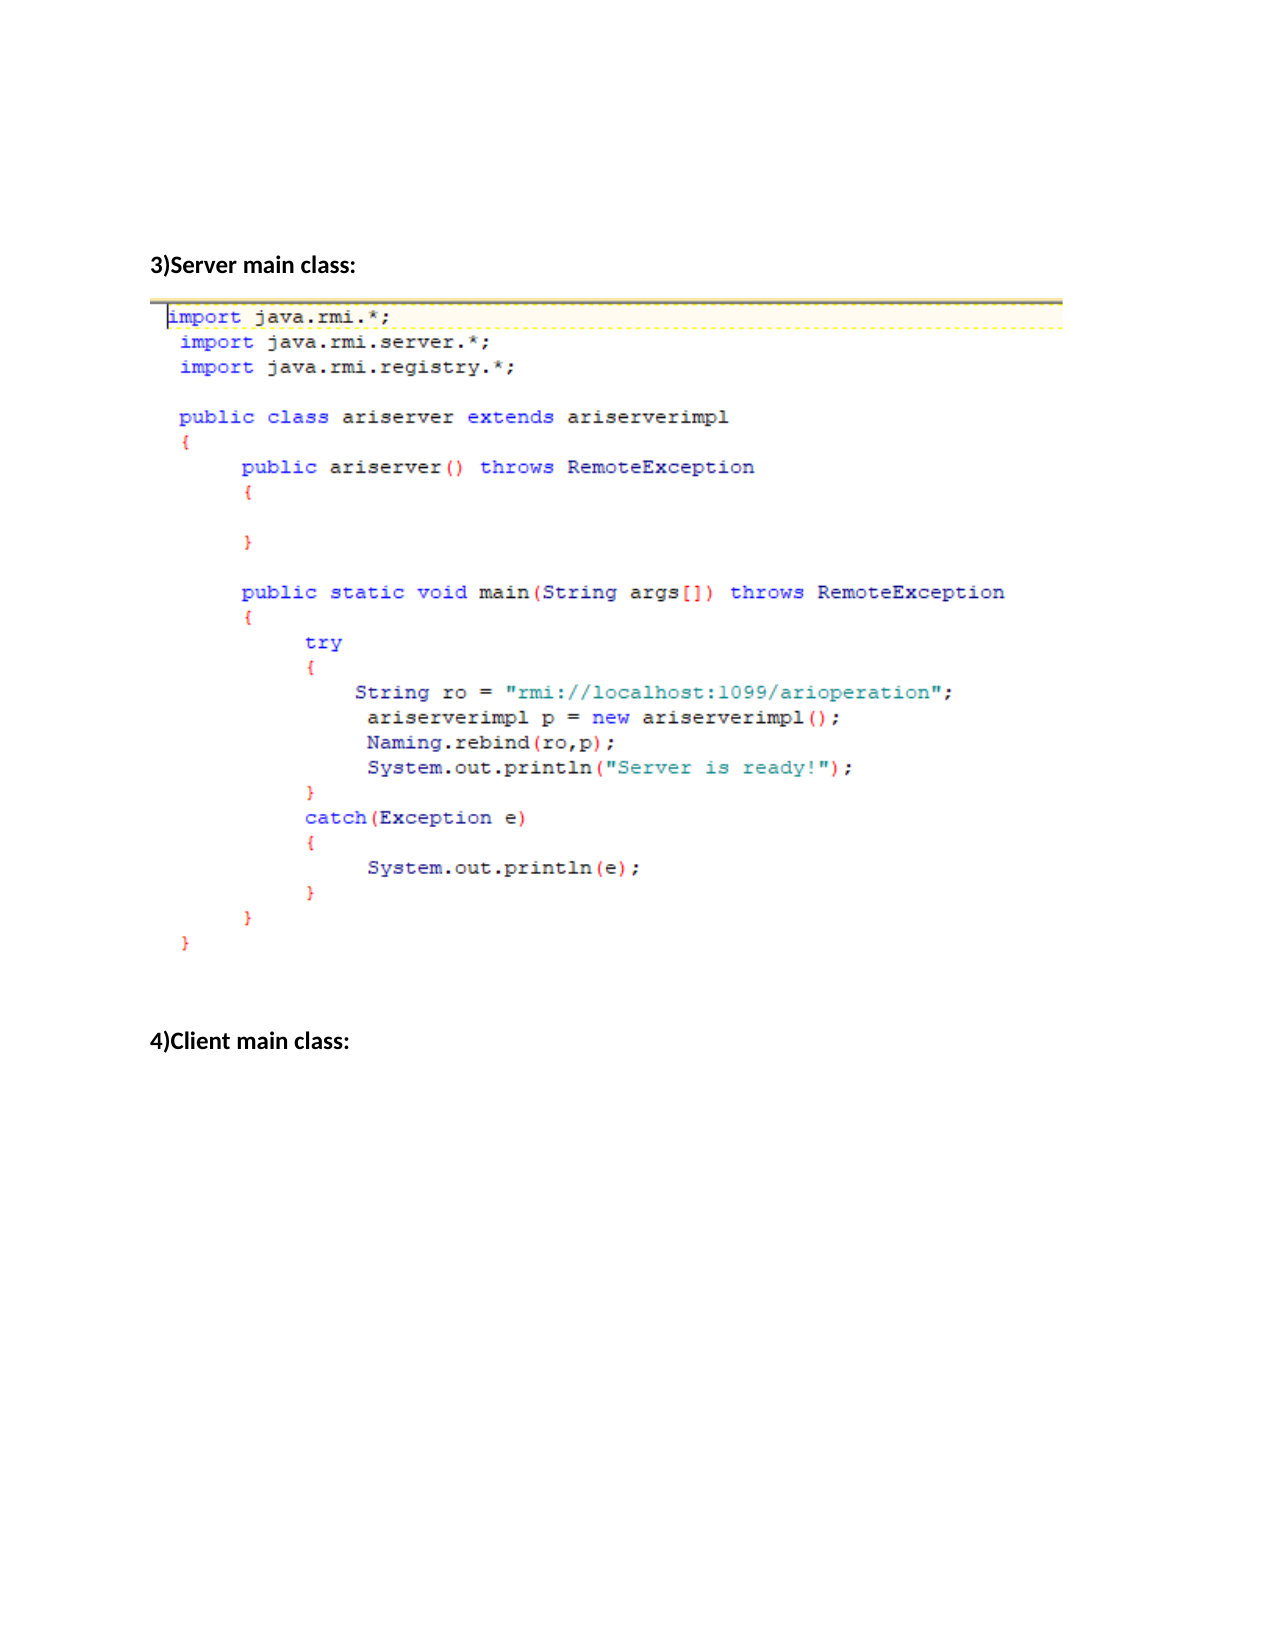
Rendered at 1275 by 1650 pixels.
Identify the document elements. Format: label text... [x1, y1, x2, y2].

text 3)Server main class: [150, 249, 1125, 280]
text 4)Client main class: [150, 1025, 1125, 1056]
picture [150, 298, 1063, 1007]
